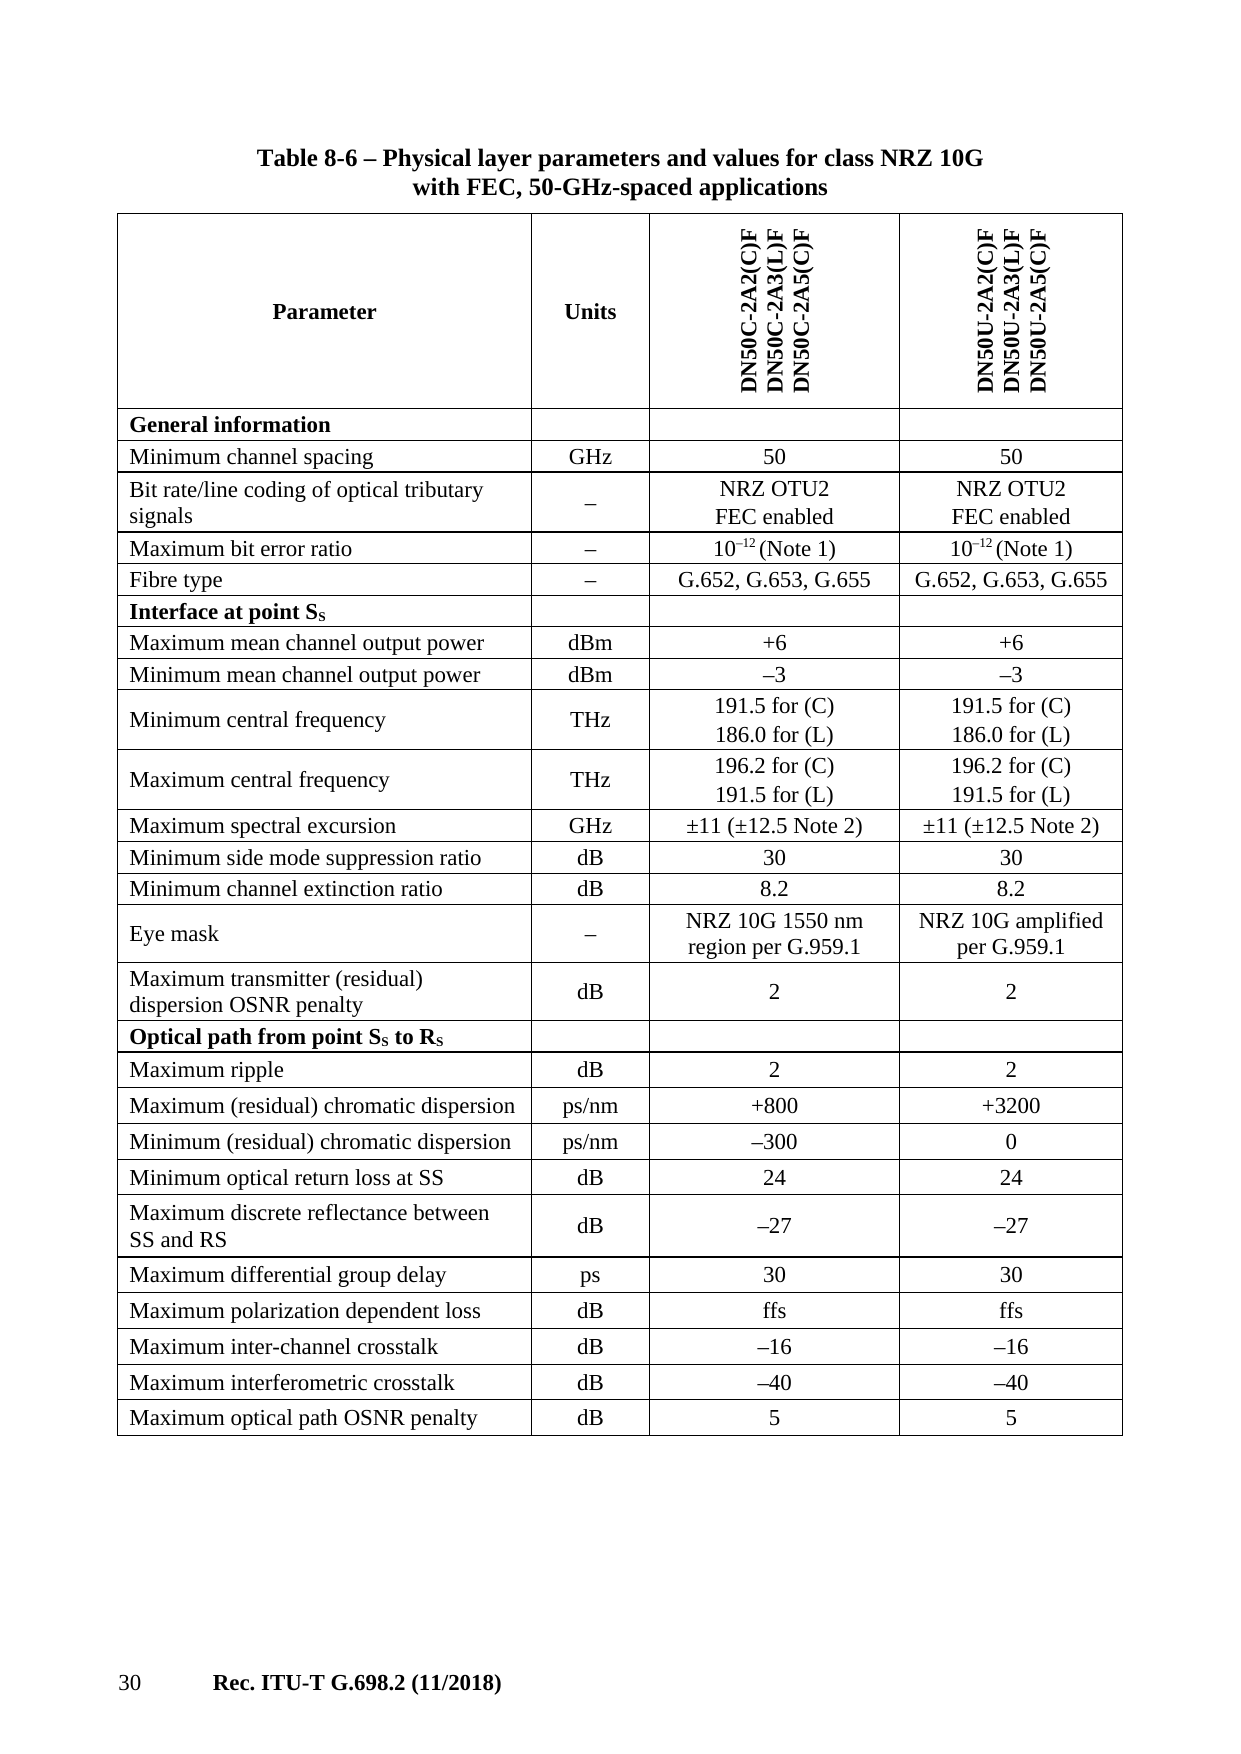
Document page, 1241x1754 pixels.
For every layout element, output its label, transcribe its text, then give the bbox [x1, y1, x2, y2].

table_cell +3200 [900, 1088, 1122, 1123]
table_cell [900, 1021, 1122, 1051]
table_cell 0 [900, 1124, 1122, 1158]
table_cell Maximum inter-channel crosstalk [118, 1329, 531, 1363]
table_cell Maximum spectral excursion [118, 810, 531, 841]
table_cell 50 [650, 441, 899, 471]
table_cell dBm [532, 659, 649, 689]
table_cell [532, 1021, 649, 1051]
table_cell Minimum central frequency [118, 690, 531, 749]
table_cell Minimum channel spacing [118, 441, 531, 471]
table_cell Maximum polarization dependent loss [118, 1293, 531, 1328]
table_cell NRZ OTU2 FEC enabled [650, 473, 899, 531]
table_cell Interface at point SS [118, 596, 531, 626]
table_cell –40 [650, 1365, 899, 1399]
table_cell 196.2 for (C) 191.5 for (L) [650, 750, 899, 809]
table_cell –27 [900, 1195, 1122, 1256]
table_cell 5 [900, 1400, 1122, 1435]
table_cell ps/nm [532, 1124, 649, 1158]
table_cell – [532, 564, 649, 594]
table_cell Minimum optical return loss at SS [118, 1160, 531, 1194]
table_cell THz [532, 750, 649, 809]
table_cell NRZ OTU2 FEC enabled [900, 473, 1122, 531]
table_cell 24 [650, 1160, 899, 1194]
table_cell General information [118, 409, 531, 440]
table_cell dB [532, 842, 649, 872]
table_cell 10–12 (Note 1) [650, 533, 899, 563]
table_cell –27 [650, 1195, 899, 1256]
table_cell dB [532, 1160, 649, 1194]
table_cell –40 [900, 1365, 1122, 1399]
table_cell –16 [650, 1329, 899, 1363]
table_cell dB [532, 1195, 649, 1256]
table_cell DN50U-2A2(C)F DN50U-2A3(L)F DN50U-2A5(C)F [900, 214, 1122, 408]
table_cell Maximum central frequency [118, 750, 531, 809]
table_cell Maximum interferometric crosstalk [118, 1365, 531, 1399]
table_cell THz [532, 690, 649, 749]
table_cell 2 [900, 963, 1122, 1020]
table_cell 191.5 for (C) 186.0 for (L) [900, 690, 1122, 749]
table_cell ±11 (±12.5 Note 2) [650, 810, 899, 841]
table_cell dBm [532, 627, 649, 658]
table_cell 196.2 for (C) 191.5 for (L) [900, 750, 1122, 809]
table_cell Minimum side mode suppression ratio [118, 842, 531, 872]
table_cell Minimum channel extinction ratio [118, 874, 531, 904]
table_cell Maximum (residual) chromatic dispersion [118, 1088, 531, 1123]
table_cell – [532, 905, 649, 962]
table_cell –16 [900, 1329, 1122, 1363]
table_cell dB [532, 1293, 649, 1328]
table_cell 191.5 for (C) 186.0 for (L) [650, 690, 899, 749]
table_cell 2 [900, 1053, 1122, 1087]
table_header Table 8-6 – Physical layer parameters and values for class NRZ 10G with FEC, 50-GHz-spaced applications [118, 118, 1122, 213]
table_cell 50 [900, 441, 1122, 471]
table_cell [650, 596, 899, 626]
table_cell [532, 409, 649, 440]
table_cell dB [532, 1329, 649, 1363]
table_cell Optical path from point SS to RS [118, 1021, 531, 1051]
table_cell ffs [900, 1293, 1122, 1328]
table_cell Maximum mean channel output power [118, 627, 531, 658]
table_cell –3 [650, 659, 899, 689]
table_cell dB [532, 1365, 649, 1399]
table_cell [650, 409, 899, 440]
table_cell 5 [650, 1400, 899, 1435]
table_cell Eye mask [118, 905, 531, 962]
table_cell Maximum optical path OSNR penalty [118, 1400, 531, 1435]
table_cell 24 [900, 1160, 1122, 1194]
table_cell dB [532, 1053, 649, 1087]
table_cell 30 [900, 842, 1122, 872]
table_cell – [532, 473, 649, 531]
table_cell [900, 596, 1122, 626]
table_cell Maximum transmitter (residual) dispersion OSNR penalty [118, 963, 531, 1020]
table_cell Maximum discrete reflectance between SS and RS [118, 1195, 531, 1256]
table_cell ffs [650, 1293, 899, 1328]
table_cell Maximum ripple [118, 1053, 531, 1087]
table_cell Units [532, 214, 649, 408]
table_cell 30 [650, 1258, 899, 1292]
table_cell ±11 (±12.5 Note 2) [900, 810, 1122, 841]
table_cell DN50C-2A2(C)F DN50C-2A3(L)F DN50C-2A5(C)F [650, 214, 899, 408]
table_cell +6 [900, 627, 1122, 658]
table_cell Minimum mean channel output power [118, 659, 531, 689]
table_cell [650, 1021, 899, 1051]
table_cell NRZ 10G 1550 nm region per G.959.1 [650, 905, 899, 962]
table_cell 2 [650, 1053, 899, 1087]
table_cell – [532, 533, 649, 563]
table_cell Fibre type [118, 564, 531, 594]
table_cell dB [532, 963, 649, 1020]
table_cell G.652, G.653, G.655 [650, 564, 899, 594]
table_cell Parameter [118, 214, 531, 408]
table_cell dB [532, 874, 649, 904]
table_cell 8.2 [650, 874, 899, 904]
table_cell 10–12 (Note 1) [900, 533, 1122, 563]
table_cell G.652, G.653, G.655 [900, 564, 1122, 594]
table_cell GHz [532, 810, 649, 841]
table_cell 2 [650, 963, 899, 1020]
table_cell dB [532, 1400, 649, 1435]
table_cell Bit rate/line coding of optical tributary signals [118, 473, 531, 531]
table_cell 30 [900, 1258, 1122, 1292]
table_cell +6 [650, 627, 899, 658]
table_cell [900, 409, 1122, 440]
table_cell [532, 596, 649, 626]
table_cell +800 [650, 1088, 899, 1123]
table_cell –3 [900, 659, 1122, 689]
table_cell Minimum (residual) chromatic dispersion [118, 1124, 531, 1158]
table_cell GHz [532, 441, 649, 471]
table_cell NRZ 10G amplified per G.959.1 [900, 905, 1122, 962]
table_cell ps [532, 1258, 649, 1292]
table_cell Maximum bit error ratio [118, 533, 531, 563]
table_cell ps/nm [532, 1088, 649, 1123]
table_cell –300 [650, 1124, 899, 1158]
table_cell 8.2 [900, 874, 1122, 904]
table_cell 30 [650, 842, 899, 872]
table_cell Maximum differential group delay [118, 1258, 531, 1292]
